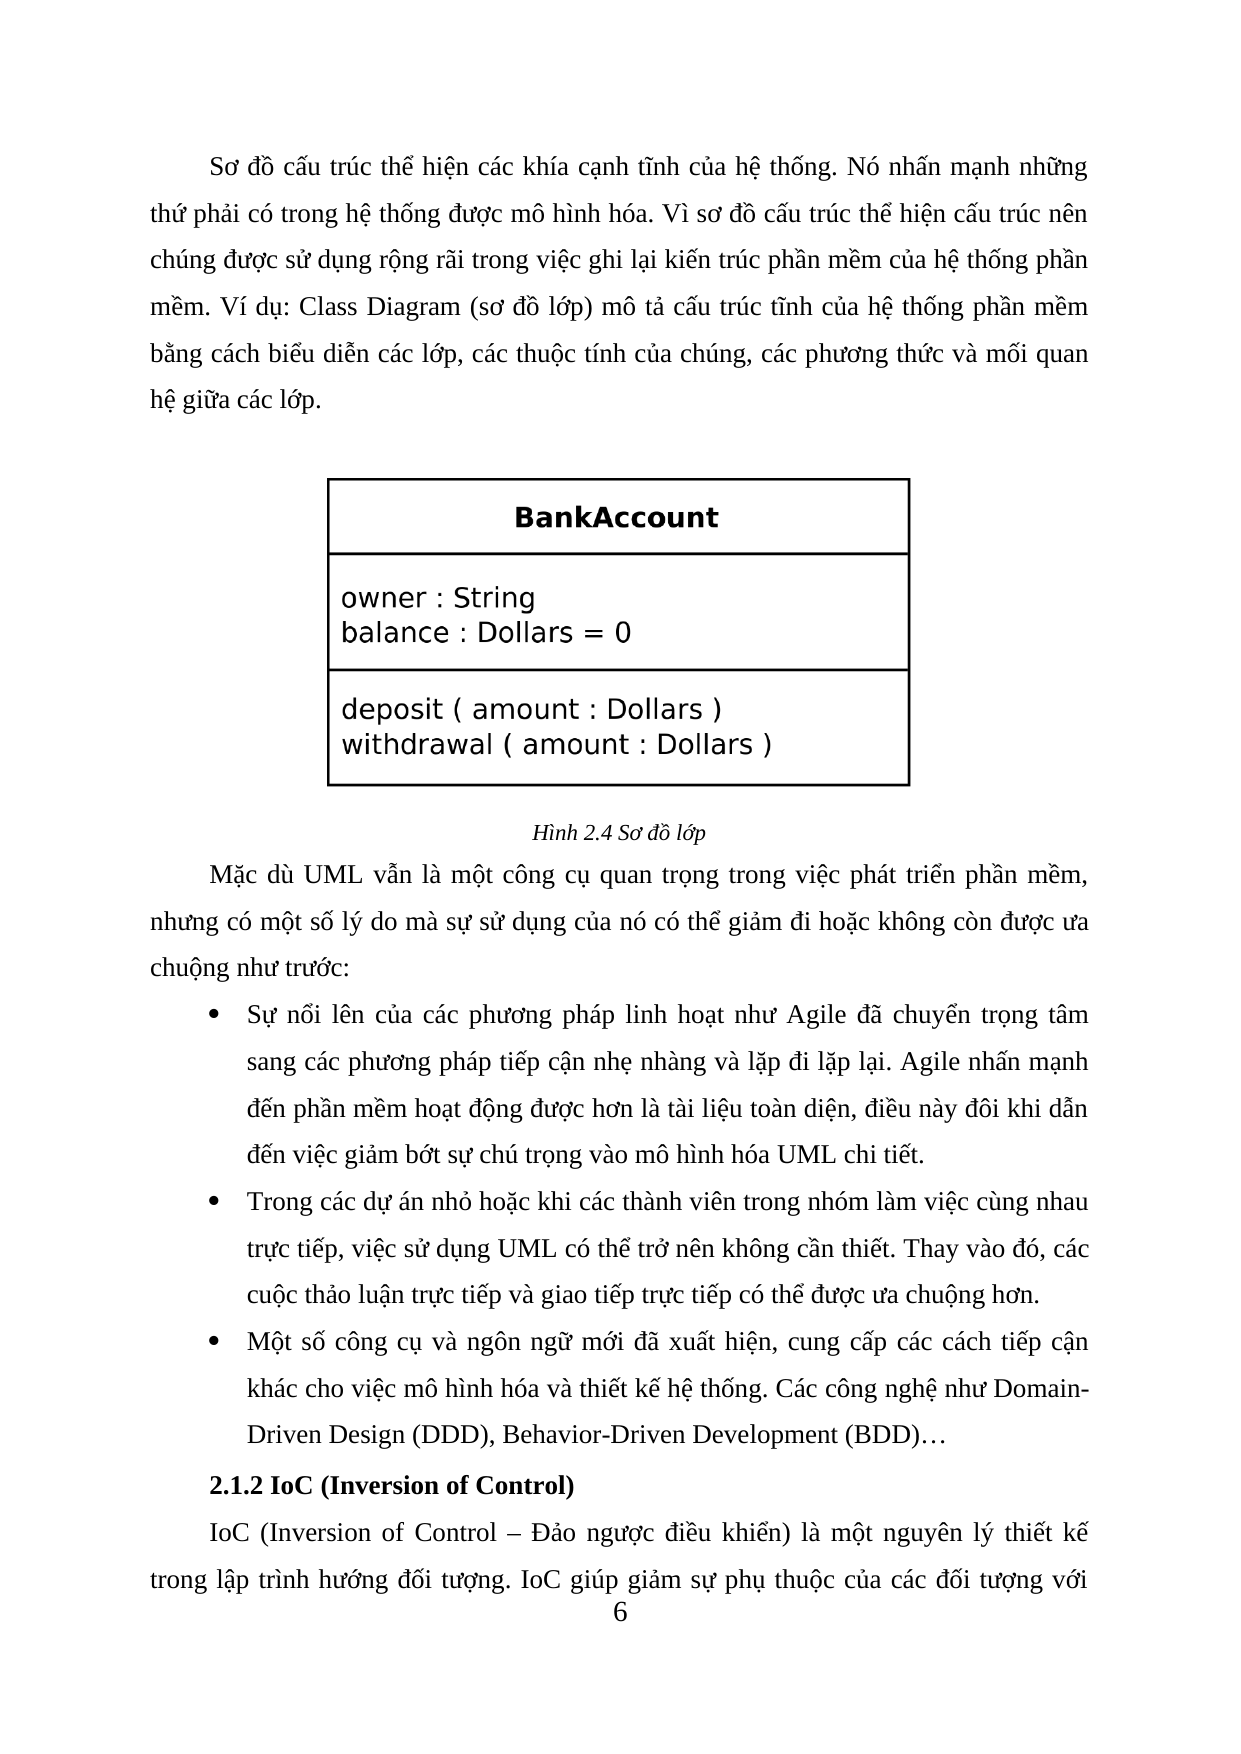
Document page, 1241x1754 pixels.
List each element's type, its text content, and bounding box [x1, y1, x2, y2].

text Sơ đồ cấu trúc thể hiện các khía cạnh tĩnh của hệ thống. Nó nhấn mạnh những thứ phải có trong hệ thống được mô hình hóa. Vì sơ đồ cấu trúc thể hiện cấu trúc nên chúng được sử dụng rộng rãi trong việc ghi lại kiến trúc phần mềm của hệ thống phần mềm. Ví dụ: Class Diagram (sơ đồ lớp) mô tả cấu trúc tĩnh của hệ thống phần mềm bằng cách biểu diễn các lớp, các thuộc tính của chúng, các phương thức và mối quan hệ giữa các lớp. [150, 150, 1090, 414]
list Sự nổi lên của các phương pháp linh hoạt như Agile đã chuyển trọng tâm sang các phương pháp tiếp cận nhẹ nhàng và lặp đi lặp lại. Agile nhấn mạnh đến phần mềm hoạt động được hơn là tài liệu toàn diện, điều này đôi khi dẫn đến việc giảm bớt sự chú trọng vào mô hình hóa UML chi tiết. [209, 998, 1090, 1169]
picture [325, 476, 915, 791]
subtitle IoC (Inversion of Control) [150, 1469, 1090, 1501]
list Một số công cụ và ngôn ngữ mới đã xuất hiện, cung cấp các cách tiếp cận khác cho việc mô hình hóa và thiết kế hệ thống. Các công nghệ như Domain-Driven Design (DDD), Behavior-Driven Development (BDD)… [209, 1325, 1090, 1450]
list Trong các dự án nhỏ hoặc khi các thành viên trong nhóm làm việc cùng nhau trực tiếp, việc sử dụng UML có thể trở nên không cần thiết. Thay vào đó, các cuộc thảo luận trực tiếp và giao tiếp trực tiếp có thể được ưa chuộng hơn. [209, 1185, 1090, 1309]
text Hình 2.4 Sơ đồ lớp [150, 819, 1090, 845]
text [150, 1516, 1090, 1594]
text Mặc dù UML vẫn là một công cụ quan trọng trong việc phát triển phần mềm, nhưng có một số lý do mà sự sử dụng của nó có thể giảm đi hoặc không còn được ưa chuộng như trước: [150, 858, 1090, 983]
